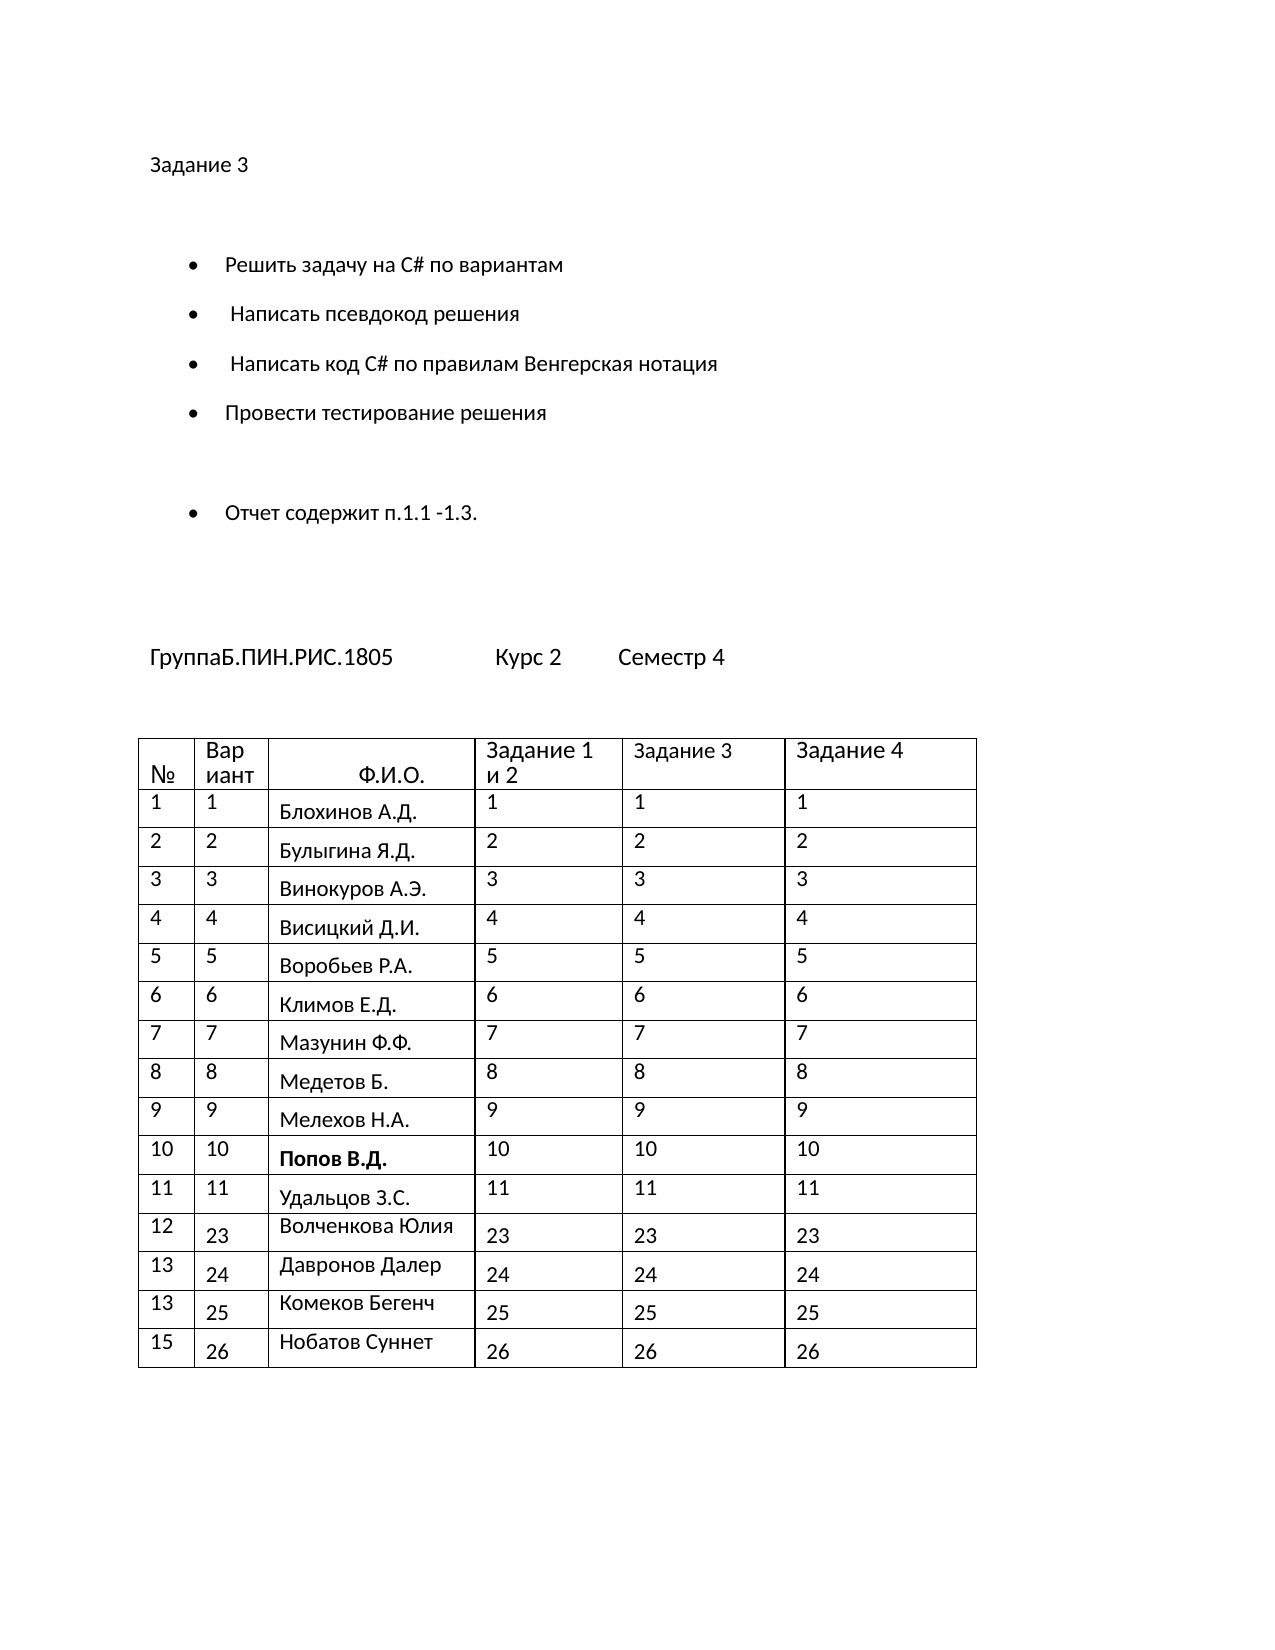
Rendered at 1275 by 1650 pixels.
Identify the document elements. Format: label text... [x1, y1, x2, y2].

table_cell 4 [195, 905, 268, 943]
table_cell Волченкова Юлия [269, 1214, 474, 1251]
table_cell 3 [139, 867, 194, 904]
table_cell 1 [786, 790, 976, 827]
list Написать код C# по правилам Венгерская нотация [187, 348, 1125, 377]
table_cell 10 [623, 1136, 784, 1174]
table_cell 10 [195, 1136, 268, 1174]
table_header Задание 4 [786, 739, 976, 788]
list Написать псевдокод решения [187, 299, 1125, 327]
table_cell 23 [623, 1214, 784, 1251]
table_cell 5 [786, 944, 976, 981]
table_cell 2 [623, 828, 784, 866]
table_cell 25 [476, 1291, 622, 1328]
table_cell 25 [786, 1291, 976, 1328]
text Задание 3 [150, 150, 1125, 179]
table_cell 11 [786, 1175, 976, 1212]
table_cell 10 [476, 1136, 622, 1174]
table_cell Медетов Б. [269, 1059, 474, 1097]
table_cell 23 [786, 1214, 976, 1251]
table_cell Попов В.Д. [269, 1136, 474, 1174]
table_cell 9 [476, 1098, 622, 1135]
table_cell 26 [786, 1329, 976, 1367]
table_cell 4 [623, 905, 784, 943]
table_cell Блохинов А.Д. [269, 790, 474, 827]
table_cell 2 [195, 828, 268, 866]
table_cell Булыгина Я.Д. [269, 828, 474, 866]
table_cell 9 [786, 1098, 976, 1135]
table_cell 6 [623, 982, 784, 1020]
table_header № [139, 739, 194, 788]
table_cell 11 [195, 1175, 268, 1212]
table_cell Удальцов З.С. [269, 1175, 474, 1212]
table_cell 13 [139, 1291, 194, 1328]
table_cell 26 [623, 1329, 784, 1367]
table_cell Винокуров А.Э. [269, 867, 474, 904]
table_cell 11 [476, 1175, 622, 1212]
table_cell 6 [139, 982, 194, 1020]
table_cell 8 [623, 1059, 784, 1097]
table_cell 8 [476, 1059, 622, 1097]
table_cell 10 [139, 1136, 194, 1174]
list Отчет содержит п.1.1 -1.3. [187, 497, 1125, 526]
table_cell 3 [476, 867, 622, 904]
table_cell 15 [139, 1329, 194, 1367]
table_cell 4 [139, 905, 194, 943]
table_cell 23 [476, 1214, 622, 1251]
table_cell Климов Е.Д. [269, 982, 474, 1020]
table_cell 1 [623, 790, 784, 827]
table_cell Мазунин Ф.Ф. [269, 1021, 474, 1058]
table_cell 25 [623, 1291, 784, 1328]
table_cell 6 [195, 982, 268, 1020]
table_cell Мелехов Н.А. [269, 1098, 474, 1135]
table_header Задание 1 и 2 [476, 739, 622, 788]
table_cell 11 [139, 1175, 194, 1212]
table_cell 8 [139, 1059, 194, 1097]
table_cell 1 [139, 790, 194, 827]
table_cell 9 [195, 1098, 268, 1135]
table_cell 6 [786, 982, 976, 1020]
table_cell 1 [476, 790, 622, 827]
text ГруппаБ.ПИН.РИС.1805 Курс 2 Семестр 4 [150, 646, 1125, 671]
table_cell 8 [195, 1059, 268, 1097]
table_cell 7 [786, 1021, 976, 1058]
table_cell 3 [623, 867, 784, 904]
table_cell 9 [623, 1098, 784, 1135]
table_cell 3 [195, 867, 268, 904]
table_cell 2 [786, 828, 976, 866]
table_cell 6 [476, 982, 622, 1020]
table_cell 24 [476, 1252, 622, 1289]
table_cell 11 [623, 1175, 784, 1212]
table_cell 7 [623, 1021, 784, 1058]
table_cell 5 [139, 944, 194, 981]
table_cell 2 [476, 828, 622, 866]
table_header Вариант [195, 739, 268, 788]
table_cell 3 [786, 867, 976, 904]
table_header Ф.И.О. [269, 739, 474, 788]
table_cell Воробьев Р.А. [269, 944, 474, 981]
table_cell 24 [786, 1252, 976, 1289]
table_cell 5 [476, 944, 622, 981]
table_cell 25 [195, 1291, 268, 1328]
table_cell 7 [139, 1021, 194, 1058]
table_cell 9 [139, 1098, 194, 1135]
list Провести тестирование решения [187, 398, 1125, 427]
table_cell 13 [139, 1252, 194, 1289]
table_cell 26 [195, 1329, 268, 1367]
table_cell 7 [195, 1021, 268, 1058]
table_cell 5 [195, 944, 268, 981]
table_cell 24 [623, 1252, 784, 1289]
table_cell 8 [786, 1059, 976, 1097]
table_cell 4 [786, 905, 976, 943]
table_cell Комеков Бегенч [269, 1291, 474, 1328]
table_header Задание 3 [623, 739, 784, 788]
table_cell 12 [139, 1214, 194, 1251]
table_cell 2 [139, 828, 194, 866]
table_cell 5 [623, 944, 784, 981]
table_cell 24 [195, 1252, 268, 1289]
table_cell 7 [476, 1021, 622, 1058]
table_cell 10 [786, 1136, 976, 1174]
table_cell Висицкий Д.И. [269, 905, 474, 943]
table_cell Давронов Далер [269, 1252, 474, 1289]
table_cell Нобатов Суннет [269, 1329, 474, 1367]
table_cell 26 [476, 1329, 622, 1367]
table_cell 1 [195, 790, 268, 827]
table_cell 23 [195, 1214, 268, 1251]
table_cell 4 [476, 905, 622, 943]
list Решить задачу на C# по вариантам [187, 249, 1125, 278]
